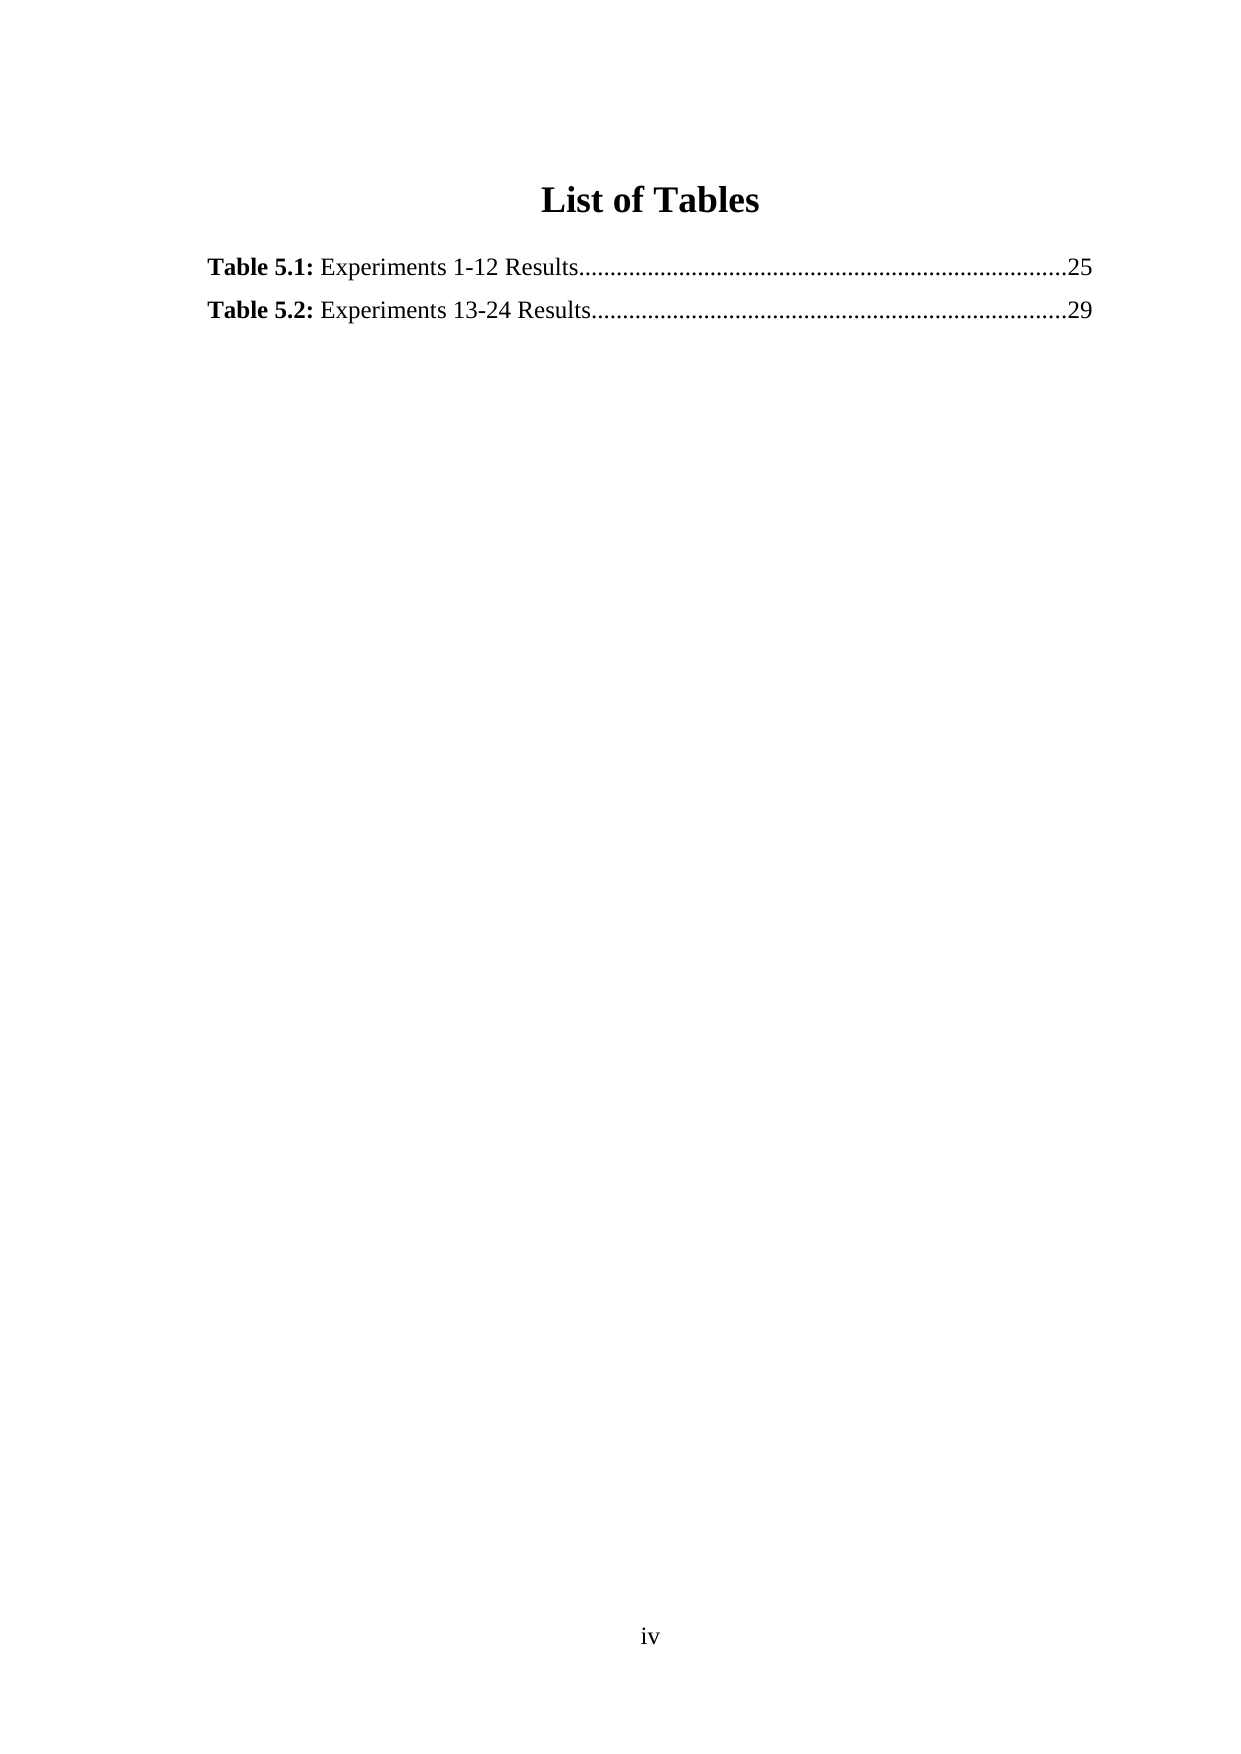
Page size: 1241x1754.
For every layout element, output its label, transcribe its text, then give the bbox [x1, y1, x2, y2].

text Table 5.1: Experiments 1-12 Results 25 [207, 252, 1093, 281]
text Table 5.2: Experiments 13-24 Results 29 [207, 295, 1093, 324]
subtitle List of Tables [207, 177, 1093, 220]
